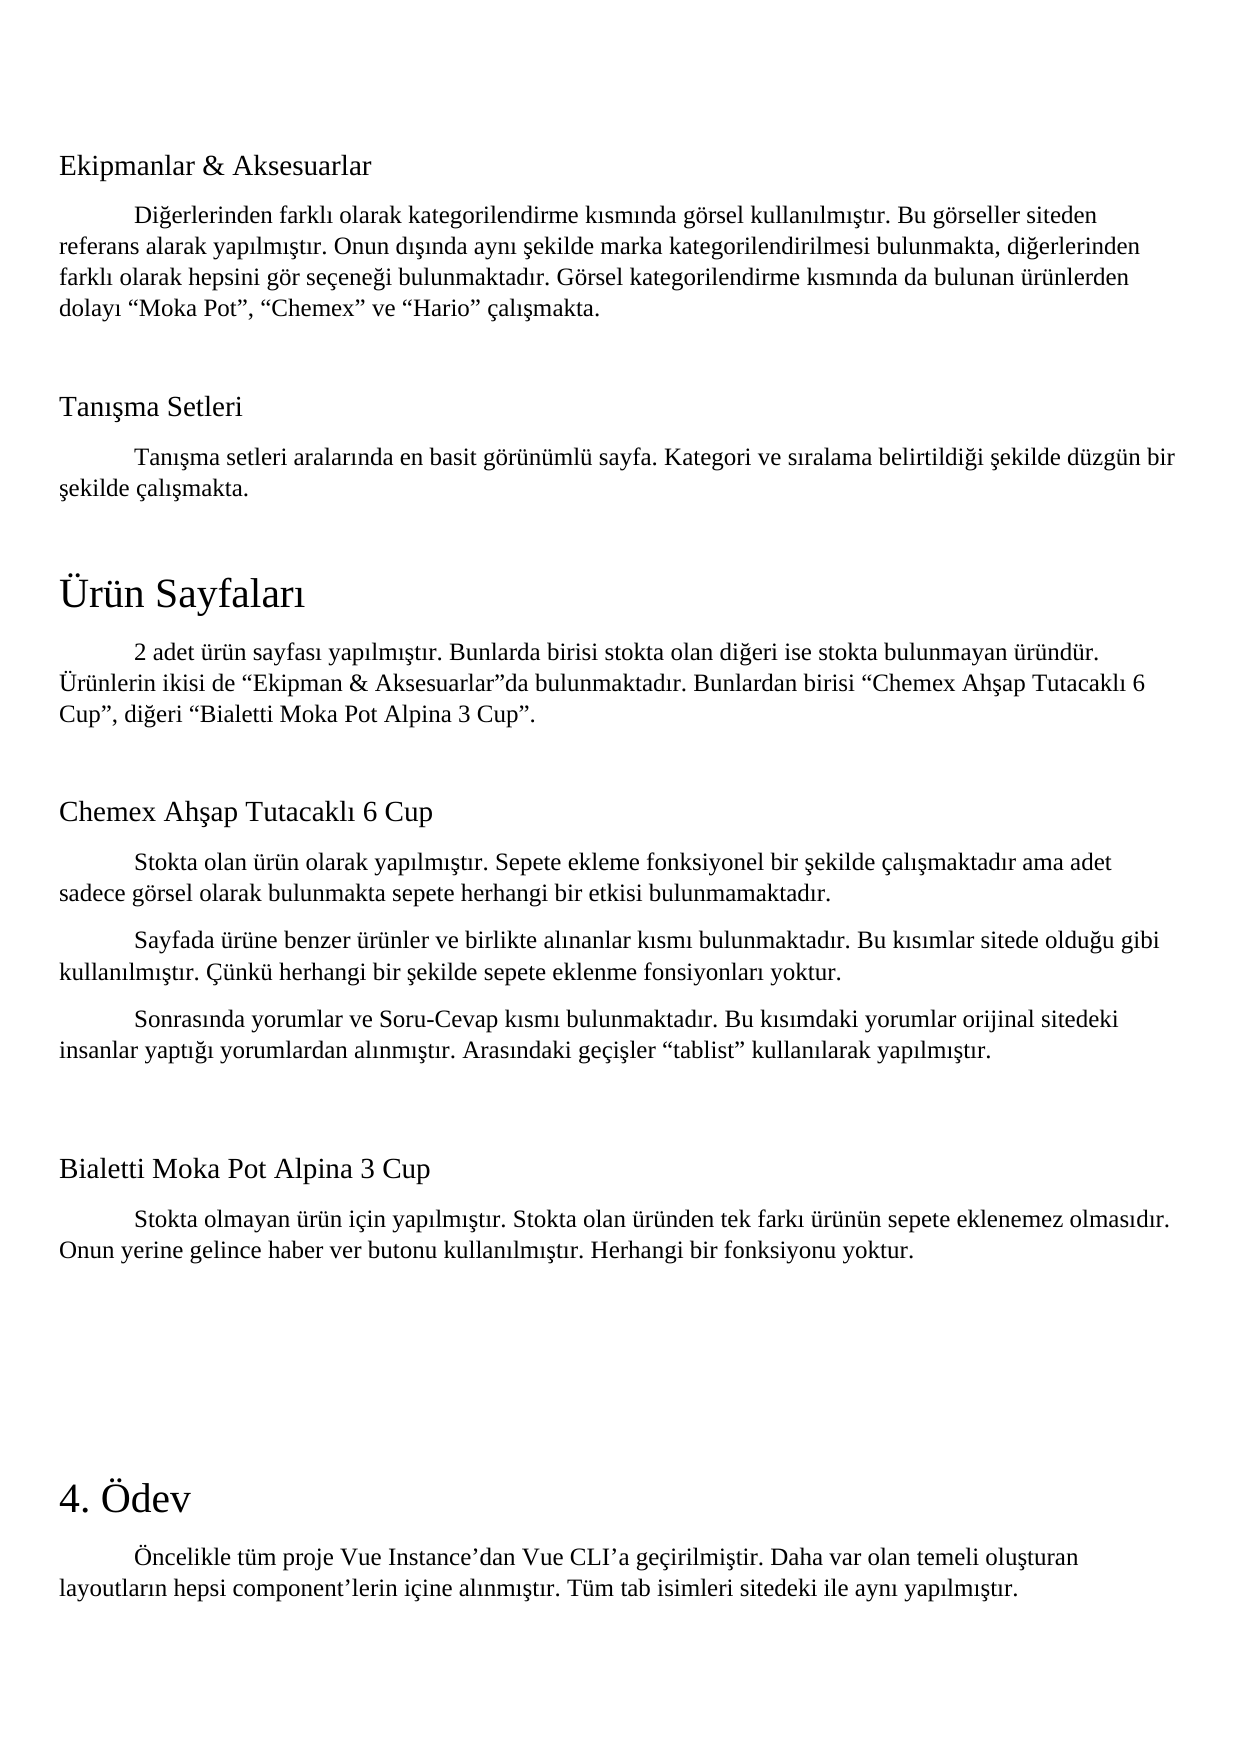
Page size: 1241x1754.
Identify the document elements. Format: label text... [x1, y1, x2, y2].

text Ekipmanlar & Aksesuarlar [59, 148, 1181, 181]
text Ürün Sayfaları [59, 568, 1181, 616]
text 4. Ödev [59, 1474, 1181, 1522]
text Sonrasında yorumlar ve Soru-Cevap kısmı bulunmaktadır. Bu kısımdaki yorumlar orijinal sitedeki insanlar yaptığı yorumlardan alınmıştır. Arasındaki geçişler “tablist” kullanılarak yapılmıştır. [59, 1004, 1181, 1064]
text Chemex Ahşap Tutacaklı 6 Cup [59, 794, 1181, 828]
text Bialetti Moka Pot Alpina 3 Cup [59, 1151, 1181, 1185]
text Tanışma setleri aralarında en basit görünümlü sayfa. Kategori ve sıralama belirtildiği şekilde düzgün bir şekilde çalışmakta. [59, 442, 1181, 502]
text Diğerlerinden farklı olarak kategorilendirme kısmında görsel kullanılmıştır. Bu görseller siteden referans alarak yapılmıştır. Onun dışında aynı şekilde marka kategorilendirilmesi bulunmakta, diğerlerinden farklı olarak hepsini gör seçeneği bulunmaktadır. Görsel kategorilendirme kısmında da bulunan ürünlerden dolayı “Moka Pot”, “Chemex” ve “Hario” çalışmakta. [59, 200, 1181, 322]
text Stokta olmayan ürün için yapılmıştır. Stokta olan üründen tek farkı ürünün sepete eklenemez olmasıdır. Onun yerine gelince haber ver butonu kullanılmıştır. Herhangi bir fonksiyonu yoktur. [59, 1204, 1181, 1264]
text Tanışma Setleri [59, 389, 1181, 422]
text 2 adet ürün sayfası yapılmıştır. Bunlarda birisi stokta olan diğeri ise stokta bulunmayan üründür. Ürünlerin ikisi de “Ekipman & Aksesuarlar”da bulunmaktadır. Bunlardan birisi “Chemex Ahşap Tutacaklı 6 Cup”, diğeri “Bialetti Moka Pot Alpina 3 Cup”. [59, 637, 1181, 727]
text Sayfada ürüne benzer ürünler ve birlikte alınanlar kısmı bulunmaktadır. Bu kısımlar sitede olduğu gibi kullanılmıştır. Çünkü herhangi bir şekilde sepete eklenme fonsiyonları yoktur. [59, 926, 1181, 985]
text Stokta olan ürün olarak yapılmıştır. Sepete ekleme fonksiyonel bir şekilde çalışmaktadır ama adet sadece görsel olarak bulunmakta sepete herhangi bir etkisi bulunmamaktadır. [59, 847, 1181, 907]
